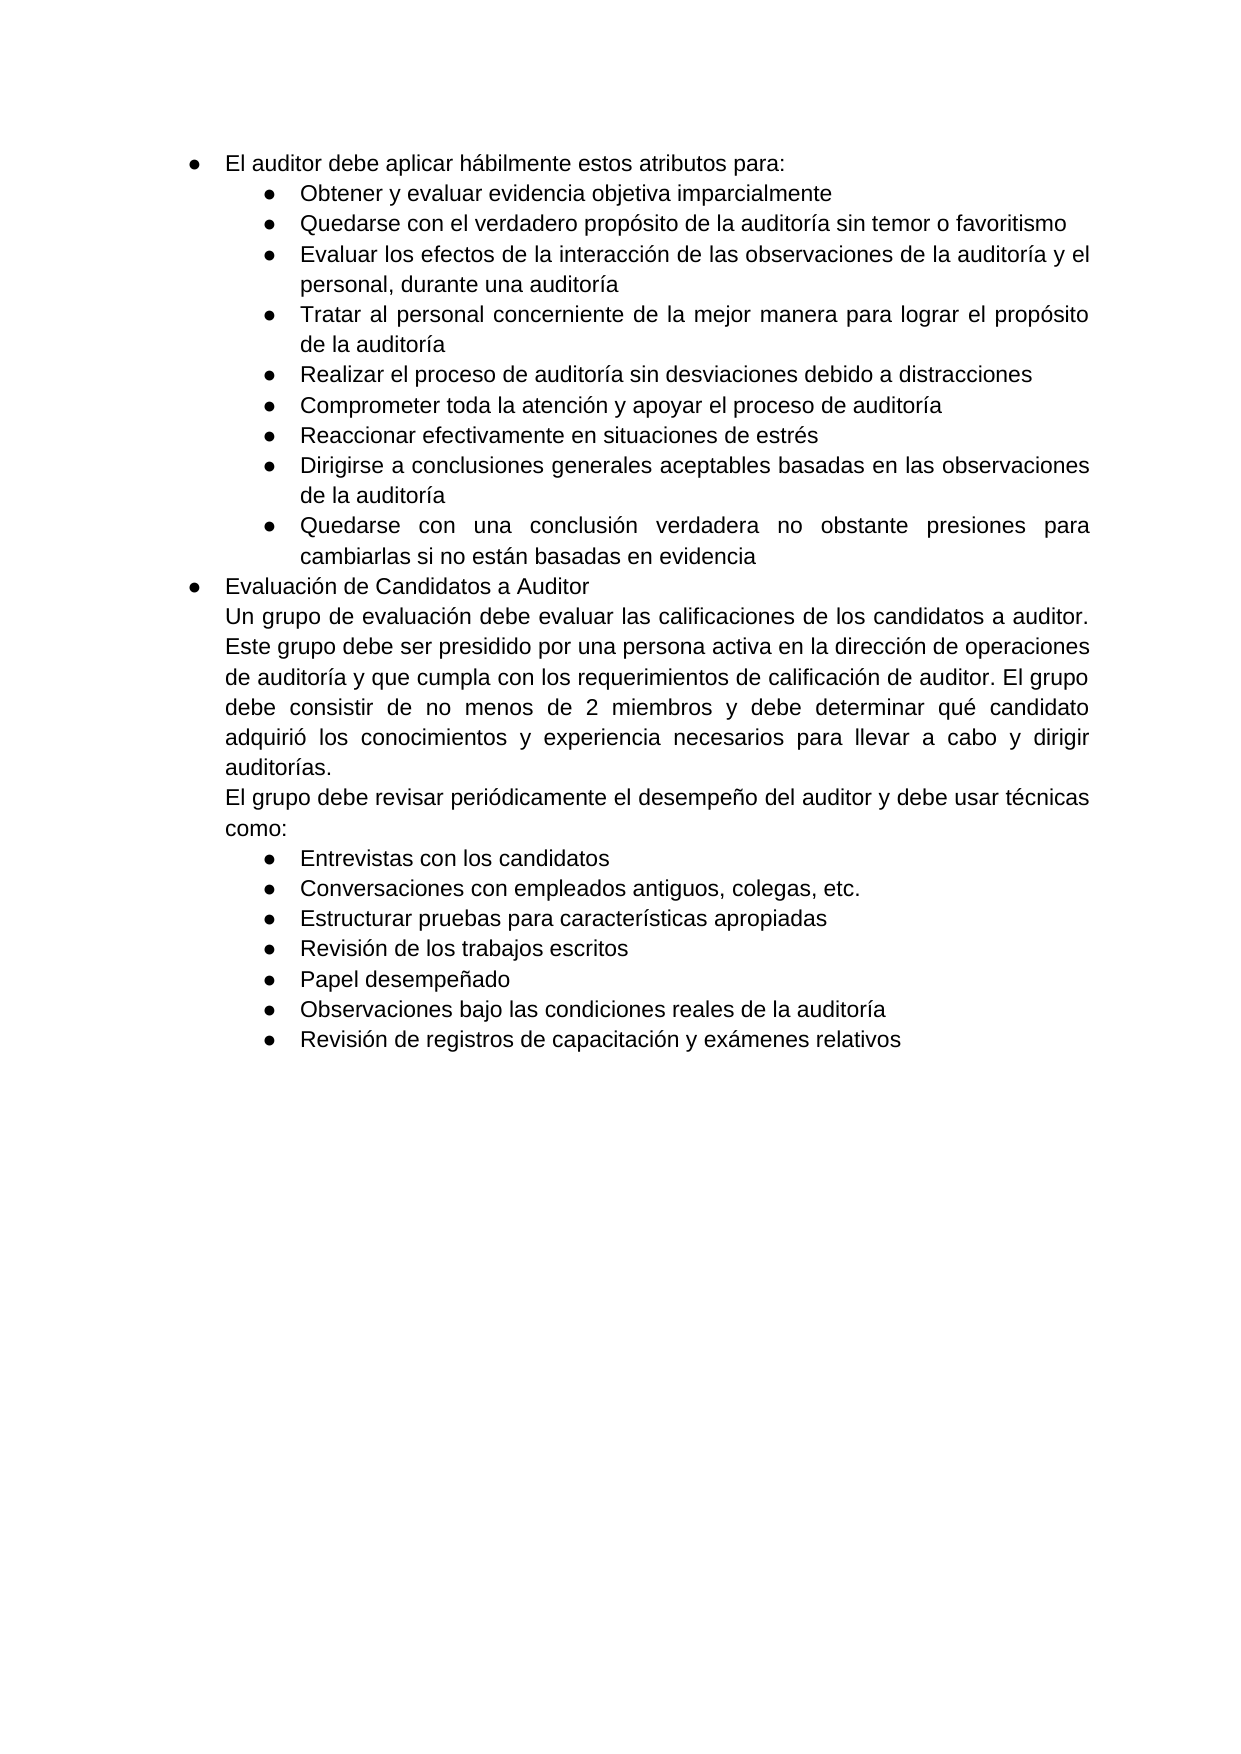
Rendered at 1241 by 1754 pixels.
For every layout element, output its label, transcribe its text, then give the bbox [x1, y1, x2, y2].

list Quedarse con una conclusión verdadera no obstante presiones para cambiarlas si no están basadas en evidencia [262, 512, 1090, 569]
list Entrevistas con los candidatos [262, 845, 1090, 871]
list Realizar el proceso de auditoría sin desviaciones debido a distracciones [262, 361, 1090, 388]
list Obtener y evaluar evidencia objetiva imparcialmente [262, 180, 1090, 207]
list Comprometer toda la atención y apoyar el proceso de auditoría [262, 392, 1090, 418]
list El auditor debe aplicar hábilmente estos atributos para: [187, 150, 1090, 176]
list Reaccionar efectivamente en situaciones de estrés [262, 422, 1090, 448]
list Dirigirse a conclusiones generales aceptables basadas en las observaciones de la auditoría [262, 452, 1090, 509]
list Revisión de los trabajos escritos [262, 935, 1090, 962]
list Evaluar los efectos de la interacción de las observaciones de la auditoría y el personal, durante una auditoría [262, 241, 1090, 297]
list Estructurar pruebas para características apropiadas [262, 905, 1090, 932]
list Observaciones bajo las condiciones reales de la auditoría [262, 996, 1090, 1022]
list Conversaciones con empleados antiguos, colegas, etc. [262, 875, 1090, 901]
list Evaluación de Candidatos a Auditor [187, 573, 1090, 599]
text El grupo debe revisar periódicamente el desempeño del auditor y debe usar técnicas como: [225, 784, 1090, 841]
text Un grupo de evaluación debe evaluar las calificaciones de los candidatos a auditor. Este grupo debe ser presidido por una persona activa en la dirección de operaciones de auditoría y que cumpla con los requerimientos de calificación de auditor. El grupo debe consistir de no menos de 2 miembros y debe determinar qué candidato adquirió los conocimientos y experiencia necesarios para llevar a cabo y dirigir auditorías. [225, 603, 1090, 781]
list Papel desempeñado [262, 966, 1090, 992]
list Tratar al personal concerniente de la mejor manera para lograr el propósito de la auditoría [262, 301, 1090, 358]
list Quedarse con el verdadero propósito de la auditoría sin temor o favoritismo [262, 210, 1090, 237]
list Revisión de registros de capacitación y exámenes relativos [262, 1026, 1090, 1052]
